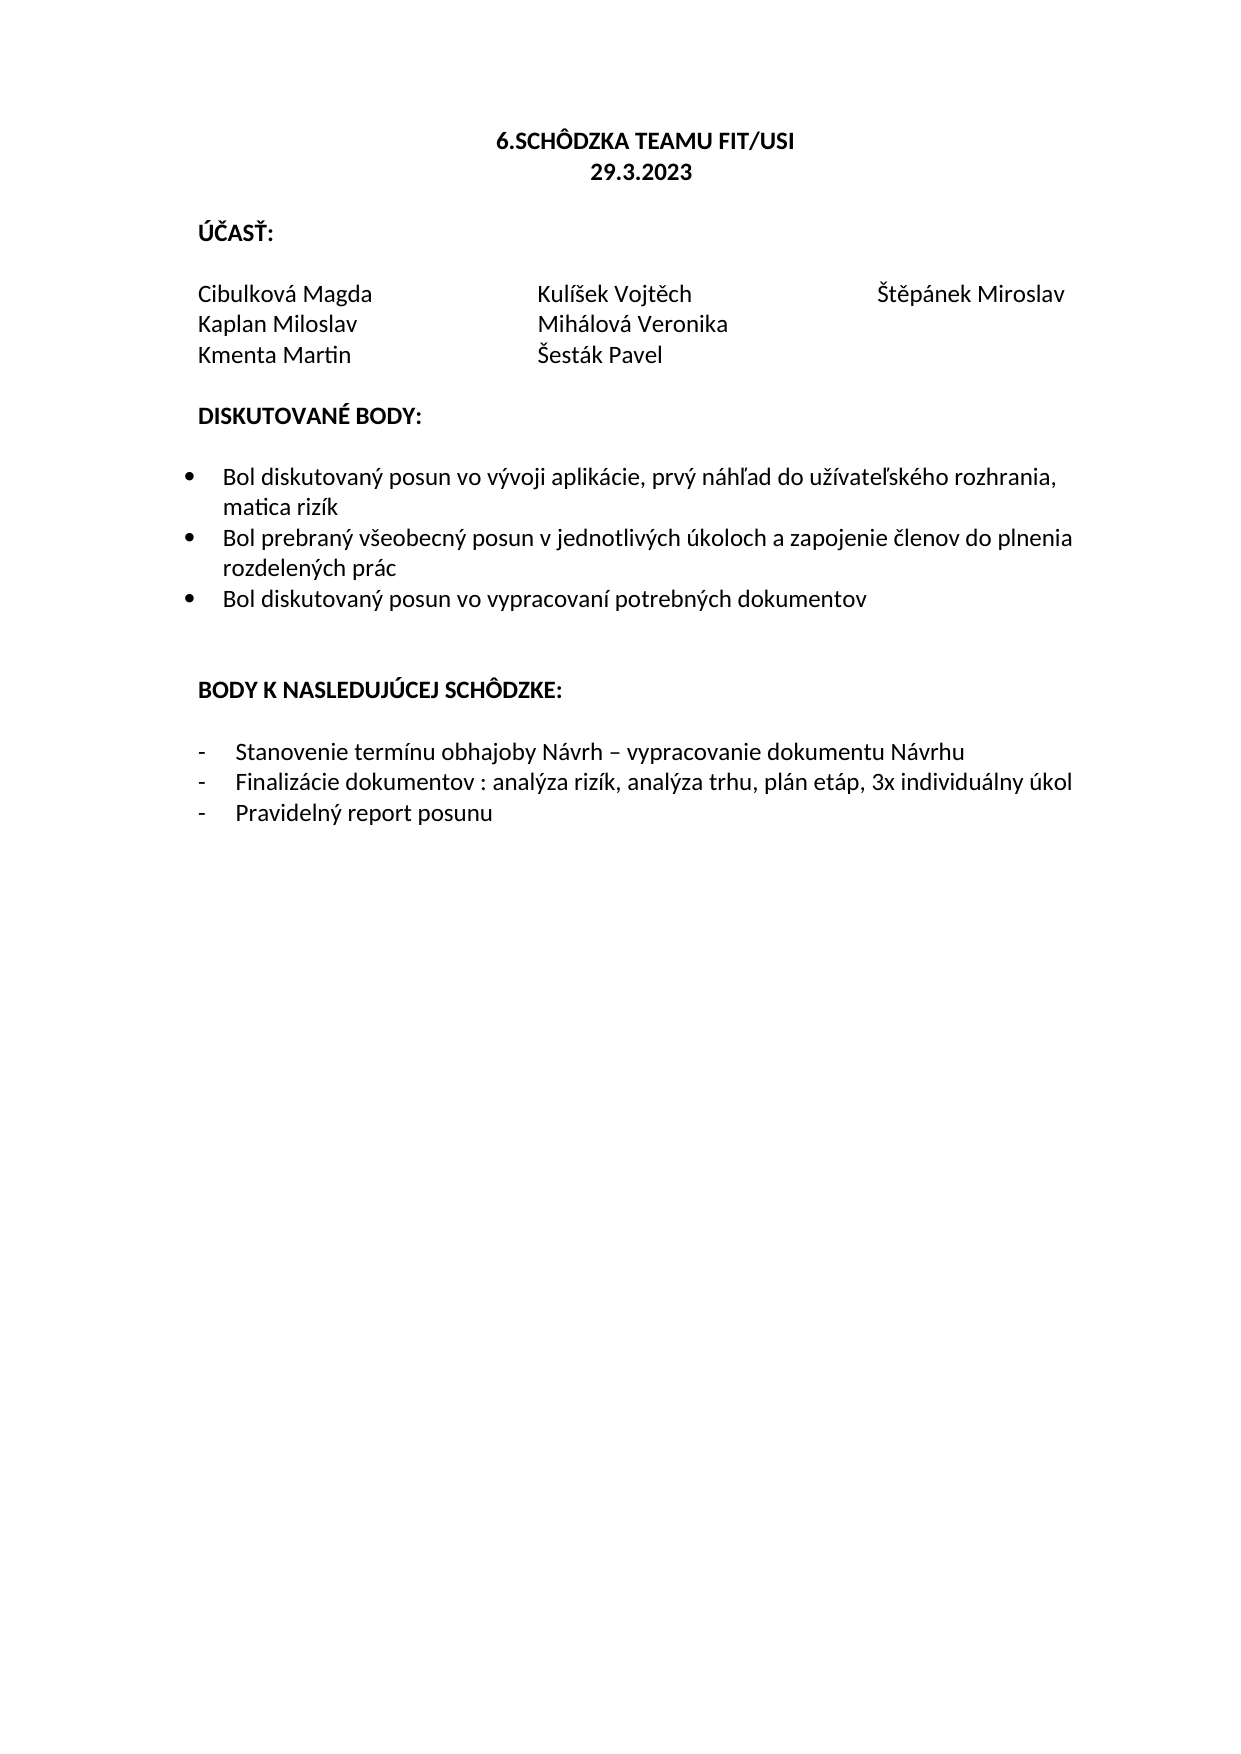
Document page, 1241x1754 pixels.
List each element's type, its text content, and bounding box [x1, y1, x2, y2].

text BODY K NASLEDUJÚCEJ SCHÔDZKE: [198, 674, 1093, 705]
text Kulíšek Vojtěch [537, 278, 753, 308]
list Bol diskutovaný posun vo vývoji aplikácie, prvý náhľad do užívateľského rozhrania, matica rizík [185, 461, 1093, 522]
list Pravidelný report posunu [198, 797, 1093, 827]
text Šesták Pavel [537, 339, 753, 369]
text Kaplan Miloslav [198, 308, 413, 339]
list Finalizácie dokumentov : analýza rizík, analýza trhu, plán etáp, 3x individuálny úkol [198, 766, 1093, 797]
text DISKUTOVANÉ BODY: [198, 400, 1093, 430]
text Kmenta Martin [198, 339, 413, 369]
text ÚČASŤ: [198, 217, 1093, 247]
text Cibulková Magda [198, 278, 413, 308]
list Stanovenie termínu obhajoby Návrh – vypracovanie dokumentu Návrhu [198, 736, 1093, 766]
text Štěpánek Miroslav [877, 278, 1093, 308]
text 6.SCHÔDZKA TEAMU FIT/USI [198, 125, 1093, 156]
text 29.3.2023 [567, 156, 1093, 186]
list Bol diskutovaný posun vo vypracovaní potrebných dokumentov [185, 583, 1093, 613]
text Mihálová Veronika [537, 308, 753, 339]
list Bol prebraný všeobecný posun v jednotlivých úkoloch a zapojenie členov do plnenia rozdelených prác [185, 522, 1093, 583]
